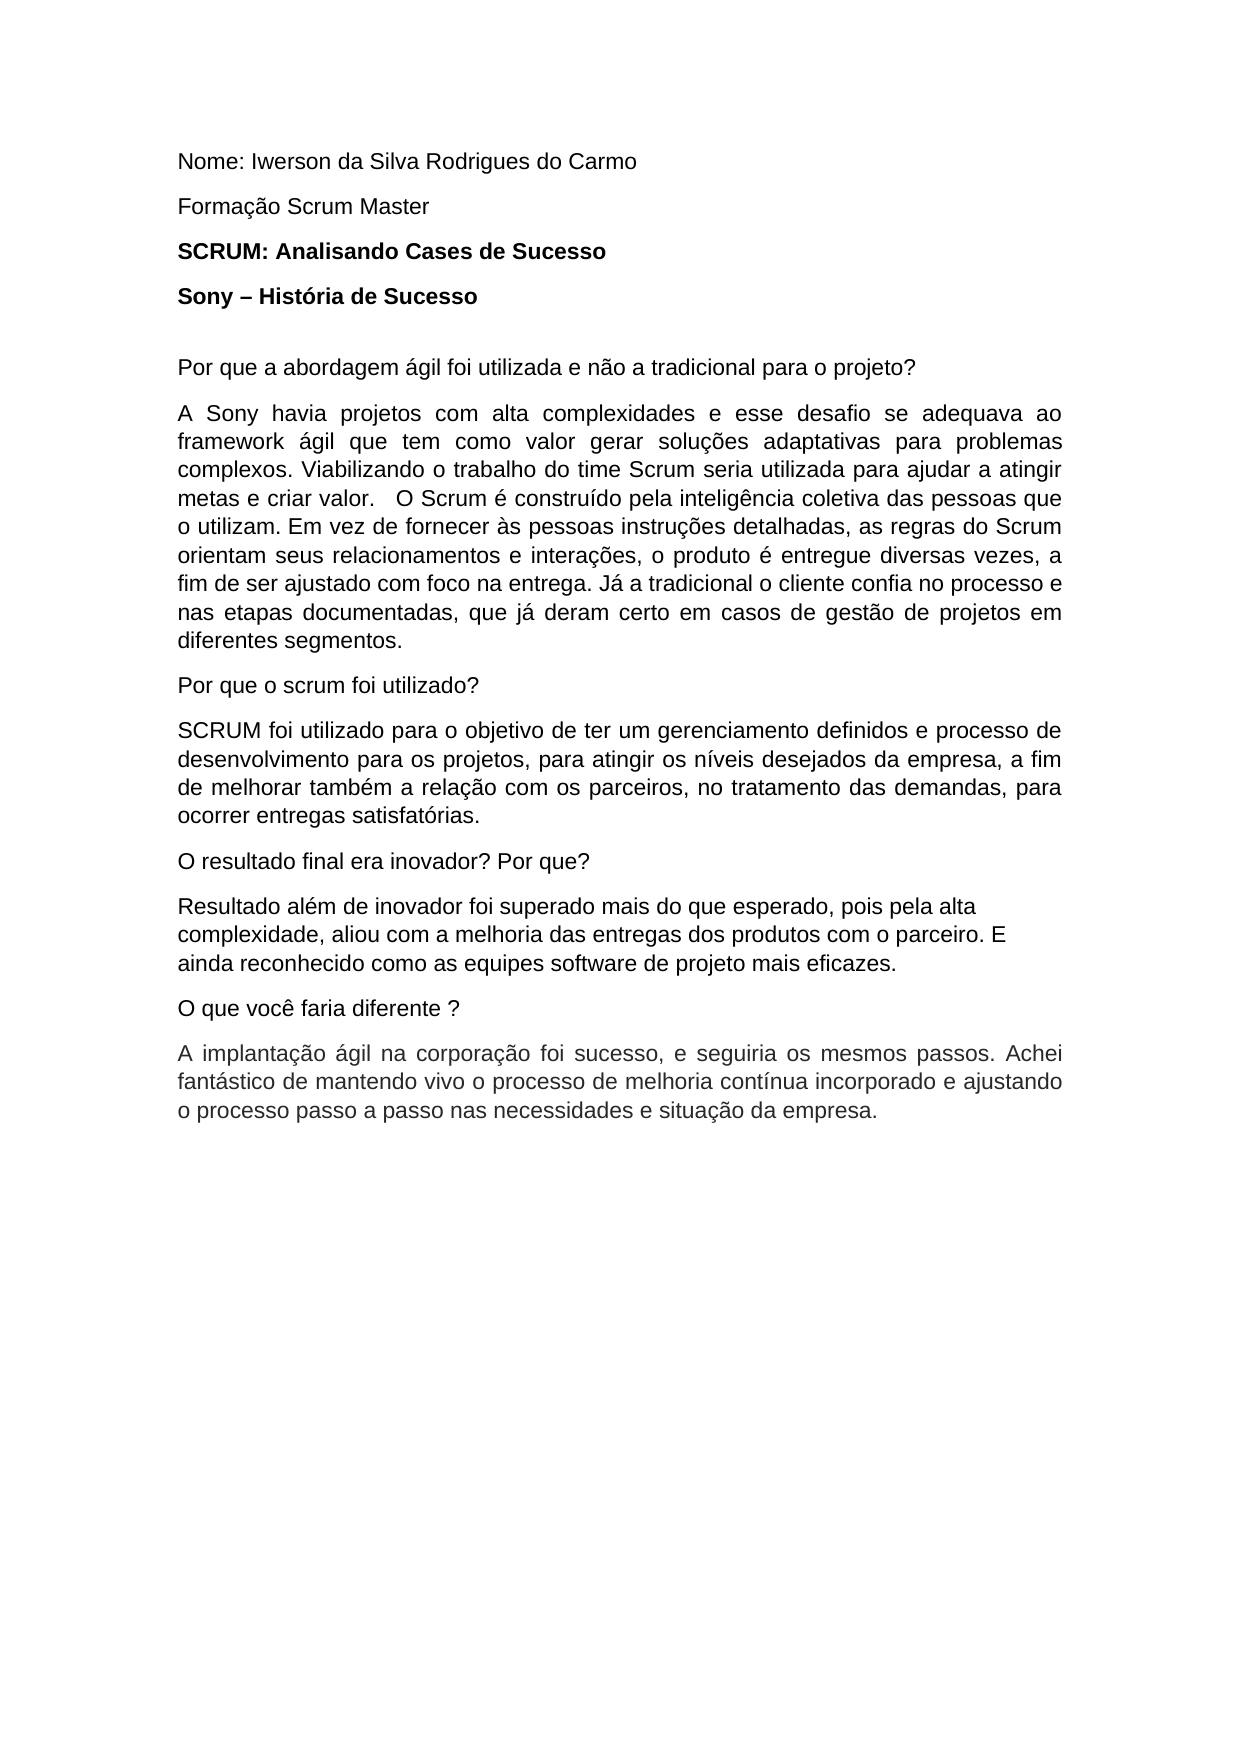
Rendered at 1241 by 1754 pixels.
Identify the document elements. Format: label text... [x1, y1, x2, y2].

text SCRUM foi utilizado para o objetivo de ter um gerenciamento definidos e processo de desenvolvimento para os projetos, para atingir os níveis desejados da empresa, a fim de melhorar também a relação com os parceiros, no tratamento das demandas, para ocorrer entregas satisfatórias. [177, 717, 1063, 829]
text Nome: Iwerson da Silva Rodrigues do Carmo [177, 148, 1063, 174]
text Resultado além de inovador foi superado mais do que esperado, pois pela alta complexidade, aliou com a melhoria das entregas dos produtos com o parceiro. E ainda reconhecido como as equipes software de projeto mais eficazes. [177, 893, 1063, 976]
text Por que o scrum foi utilizado? [177, 672, 1063, 698]
text Por que a abordagem ágil foi utilizada e não a tradicional para o projeto? [177, 354, 1063, 381]
text SCRUM: Analisando Cases de Sucesso [177, 238, 1063, 264]
text A implantação ágil na corporação foi sucesso, e seguiria os mesmos passos. Achei fantástico de mantendo vivo o processo de melhoria contínua incorporado e ajustando o processo passo a passo nas necessidades e situação da empresa. [177, 1094, 1063, 1123]
text A Sony havia projetos com alta complexidades e esse desafio se adequava ao framework ágil que tem como valor gerar soluções adaptativas para problemas complexos. Viabilizando o trabalho do time Scrum seria utilizada para ajudar a atingir metas e criar valor. O Scrum é construído pela inteligência coletiva das pessoas que o utilizam. Em vez de fornecer às pessoas instruções detalhadas, as regras do Scrum orientam seus relacionamentos e interações, o produto é entregue diversas vezes, a fim de ser ajustado com foco na entrega. Já a tradicional o cliente confia no processo e nas etapas documentadas, que já deram certo em casos de gestão de projetos em diferentes segmentos. [177, 399, 1063, 653]
text O resultado final era inovador? Por que? [177, 848, 1063, 874]
text Formação Scrum Master [177, 193, 1063, 219]
text Sony – História de Sucesso [177, 283, 1063, 309]
text O que você faria diferente ? [177, 995, 1063, 1021]
